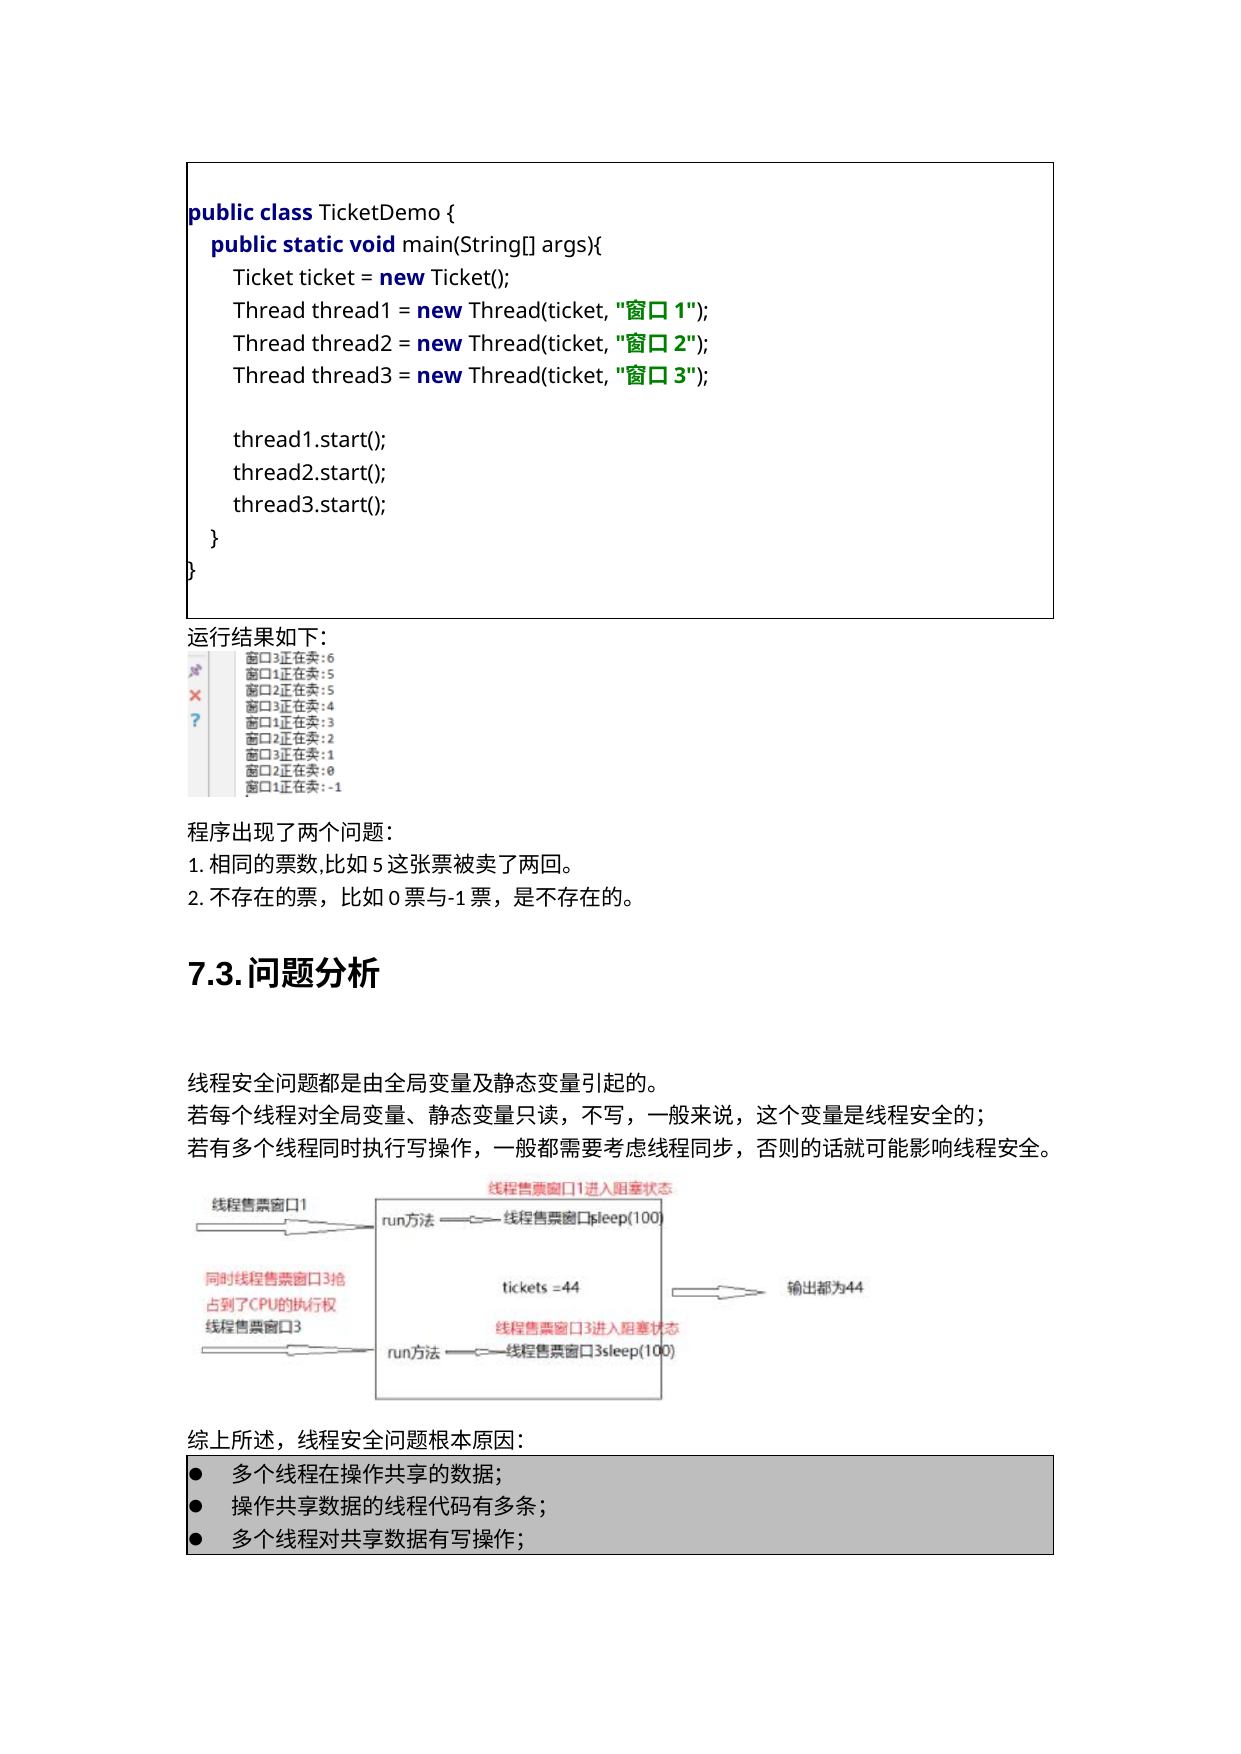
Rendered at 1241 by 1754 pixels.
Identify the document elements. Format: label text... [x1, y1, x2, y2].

list 操作共享数据的线程代码有多条； [188, 1489, 1053, 1520]
text 运行结果如下： [187, 619, 1053, 652]
text 1. 相同的票数,比如5这张票被卖了两回。 [187, 847, 1053, 879]
list 多个线程对共享数据有写操作； [188, 1520, 1053, 1554]
text 若每个线程对全局变量、静态变量只读，不写，一般来说，这个变量是线程安全的； [187, 1098, 1053, 1130]
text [188, 163, 1053, 584]
list 多个线程在操作共享的数据； [188, 1456, 1053, 1489]
text 2. 不存在的票，比如0票与-1票，是不存在的。 [187, 879, 1053, 912]
picture [187, 651, 1052, 797]
text 综上所述，线程安全问题根本原因： [187, 1423, 1053, 1455]
subtitle 问题分析 [187, 939, 1053, 1004]
text 线程安全问题都是由全局变量及静态变量引起的。 [187, 1065, 1053, 1098]
text 程序出现了两个问题： [187, 814, 1053, 847]
picture [187, 1162, 886, 1411]
text 若有多个线程同时执行写操作，一般都需要考虑线程同步，否则的话就可能影响线程安全。 [187, 1130, 1053, 1163]
